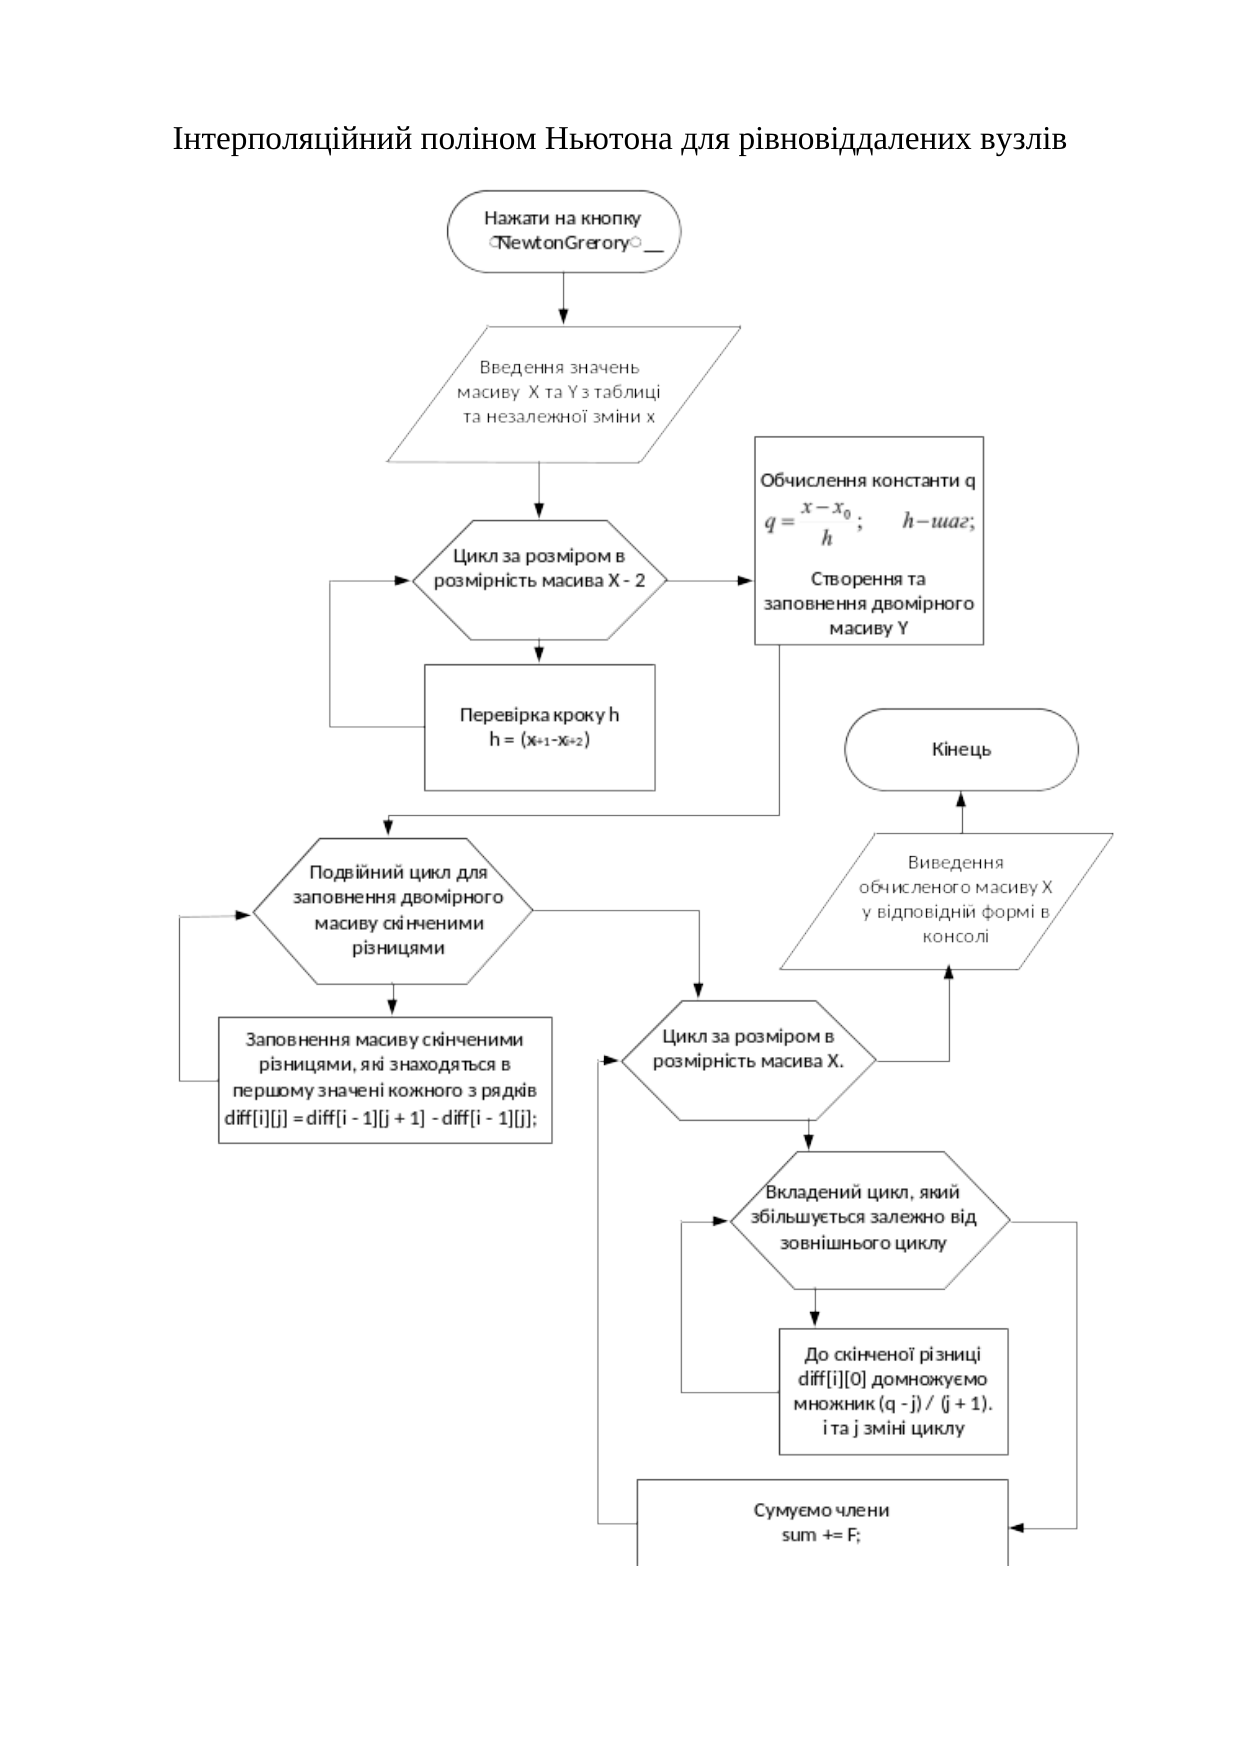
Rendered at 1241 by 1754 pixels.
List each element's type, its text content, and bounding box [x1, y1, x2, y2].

text Інтерполяційний поліном Ньютона для рівновіддалених вузлів [118, 118, 1122, 156]
